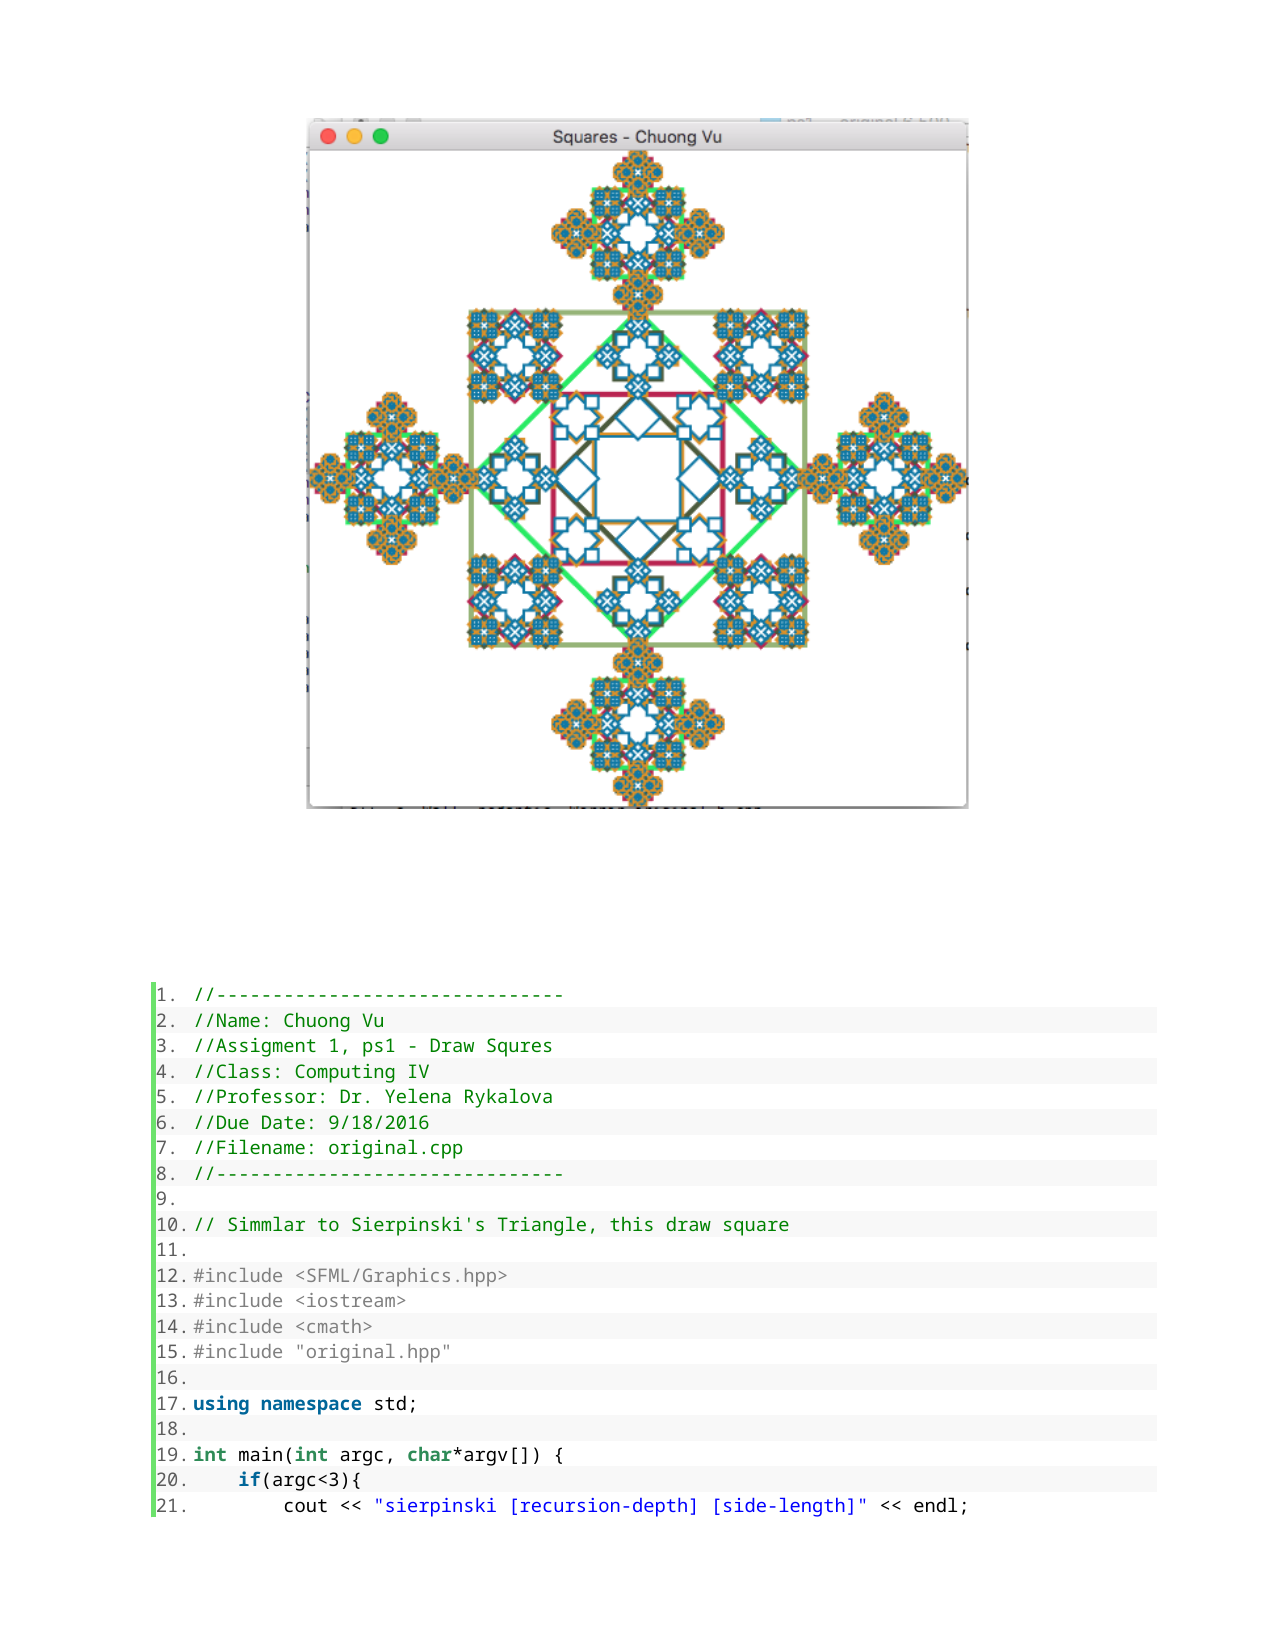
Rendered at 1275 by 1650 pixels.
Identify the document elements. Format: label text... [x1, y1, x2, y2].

list // Simmlar to Sierpinski's Triangle, this draw square [156, 1211, 1157, 1237]
list #include <iostream> [156, 1288, 1157, 1313]
list #include "original.hpp" [156, 1339, 1157, 1364]
list if(argc<3){ [156, 1466, 1157, 1492]
list //Filename: original.cpp [156, 1135, 1157, 1160]
list cout << "sierpinski [recursion-depth] [side-length]" << endl; [156, 1492, 1157, 1517]
list //Assigment 1, ps1 - Draw Squres [156, 1033, 1157, 1058]
list #include <SFML/Graphics.hpp> [156, 1262, 1157, 1288]
list //Professor: Dr. Yelena Rykalova [156, 1084, 1157, 1109]
list #include <cmath> [156, 1313, 1157, 1339]
list int main(int argc, char*argv[]) { [156, 1441, 1157, 1466]
picture [306, 118, 969, 809]
list //------------------------------- [156, 982, 1157, 1007]
list //------------------------------- [156, 1160, 1157, 1186]
list //Due Date: 9/18/2016 [156, 1109, 1157, 1135]
list //Name: Chuong Vu [156, 1007, 1157, 1033]
list using namespace std; [156, 1390, 1157, 1415]
list //Class: Computing IV [156, 1058, 1157, 1084]
